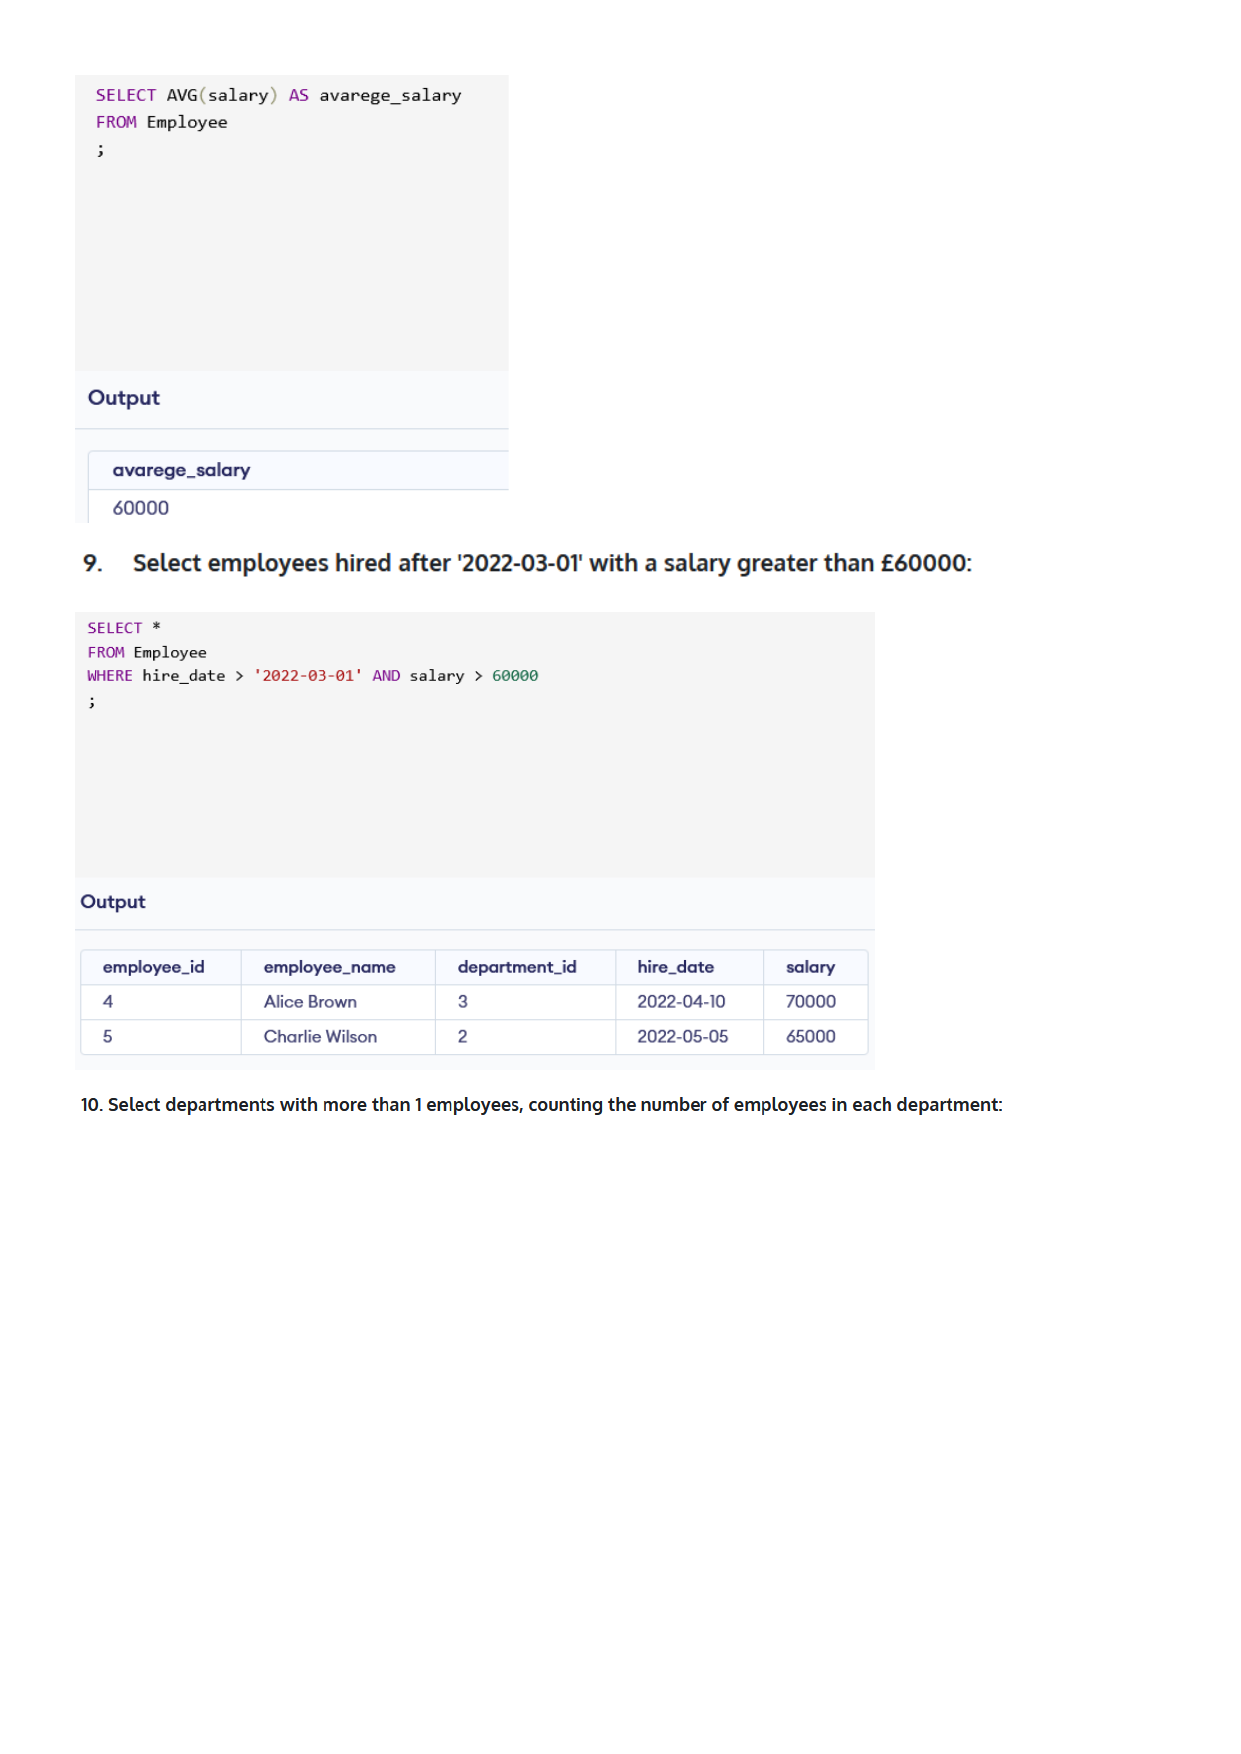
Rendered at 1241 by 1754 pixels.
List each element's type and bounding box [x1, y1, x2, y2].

picture [75, 75, 509, 523]
picture [75, 612, 875, 1070]
picture [75, 544, 977, 591]
picture [75, 1091, 1013, 1132]
